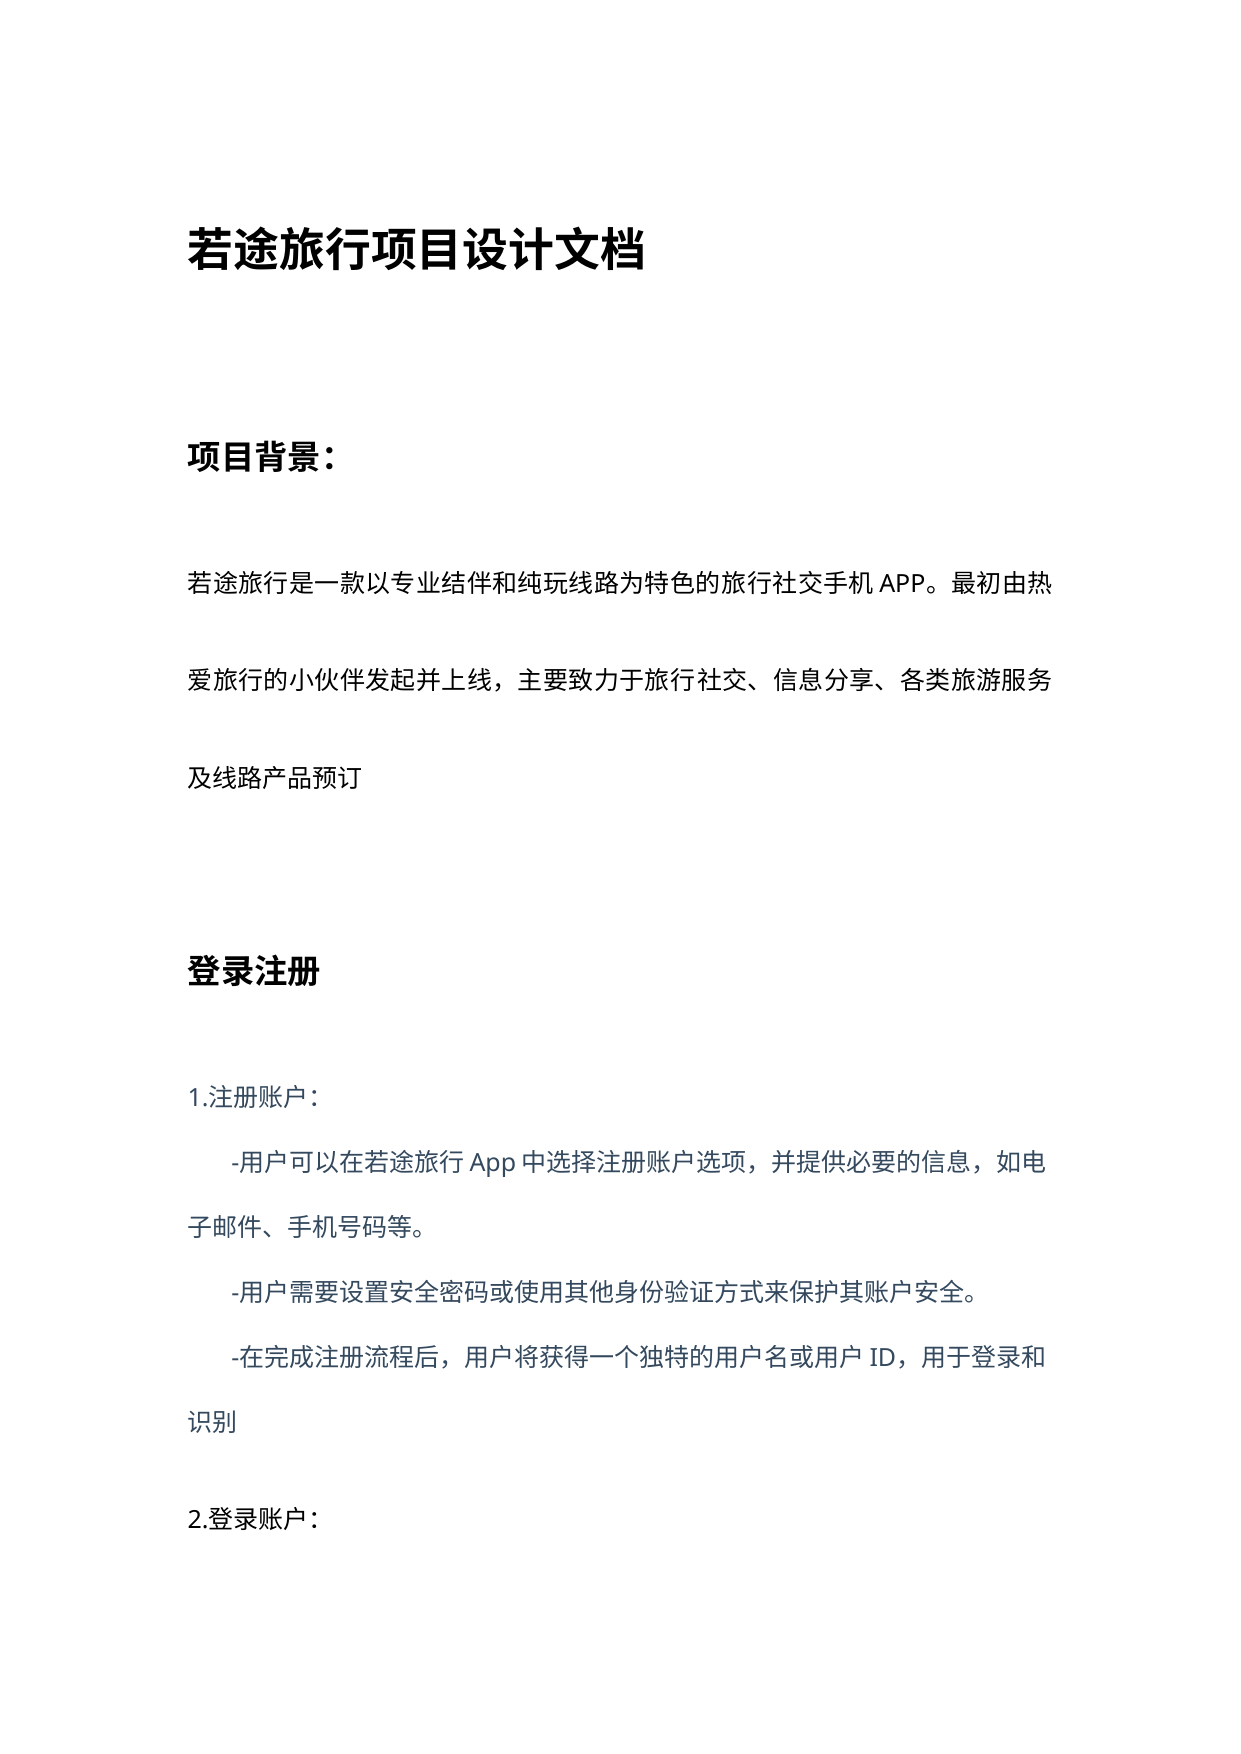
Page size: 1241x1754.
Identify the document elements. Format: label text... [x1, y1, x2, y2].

subtitle 登录注册 [187, 936, 1053, 1001]
text 若途旅行是一款以专业结伴和纯玩线路为特色的旅行社交手机APP。最初由热爱旅行的小伙伴发起并上线，主要致力于旅行社交、信息分享、各类旅游服务及线路产品预订 [187, 549, 1053, 809]
subtitle 若途旅行项目设计文档 [187, 197, 1053, 295]
text 1.注册账户： [187, 1063, 1053, 1128]
subtitle 项目背景： [187, 422, 1053, 487]
text -用户需要设置安全密码或使用其他身份验证方式来保护其账户安全。 [187, 1258, 1053, 1323]
text -在完成注册流程后，用户将获得一个独特的用户名或用户ID，用于登录和识别 [187, 1323, 1053, 1453]
text -用户可以在若途旅行App中选择注册账户选项，并提供必要的信息，如电子邮件、手机号码等。 [187, 1128, 1053, 1258]
text 2.登录账户： [187, 1485, 1053, 1550]
